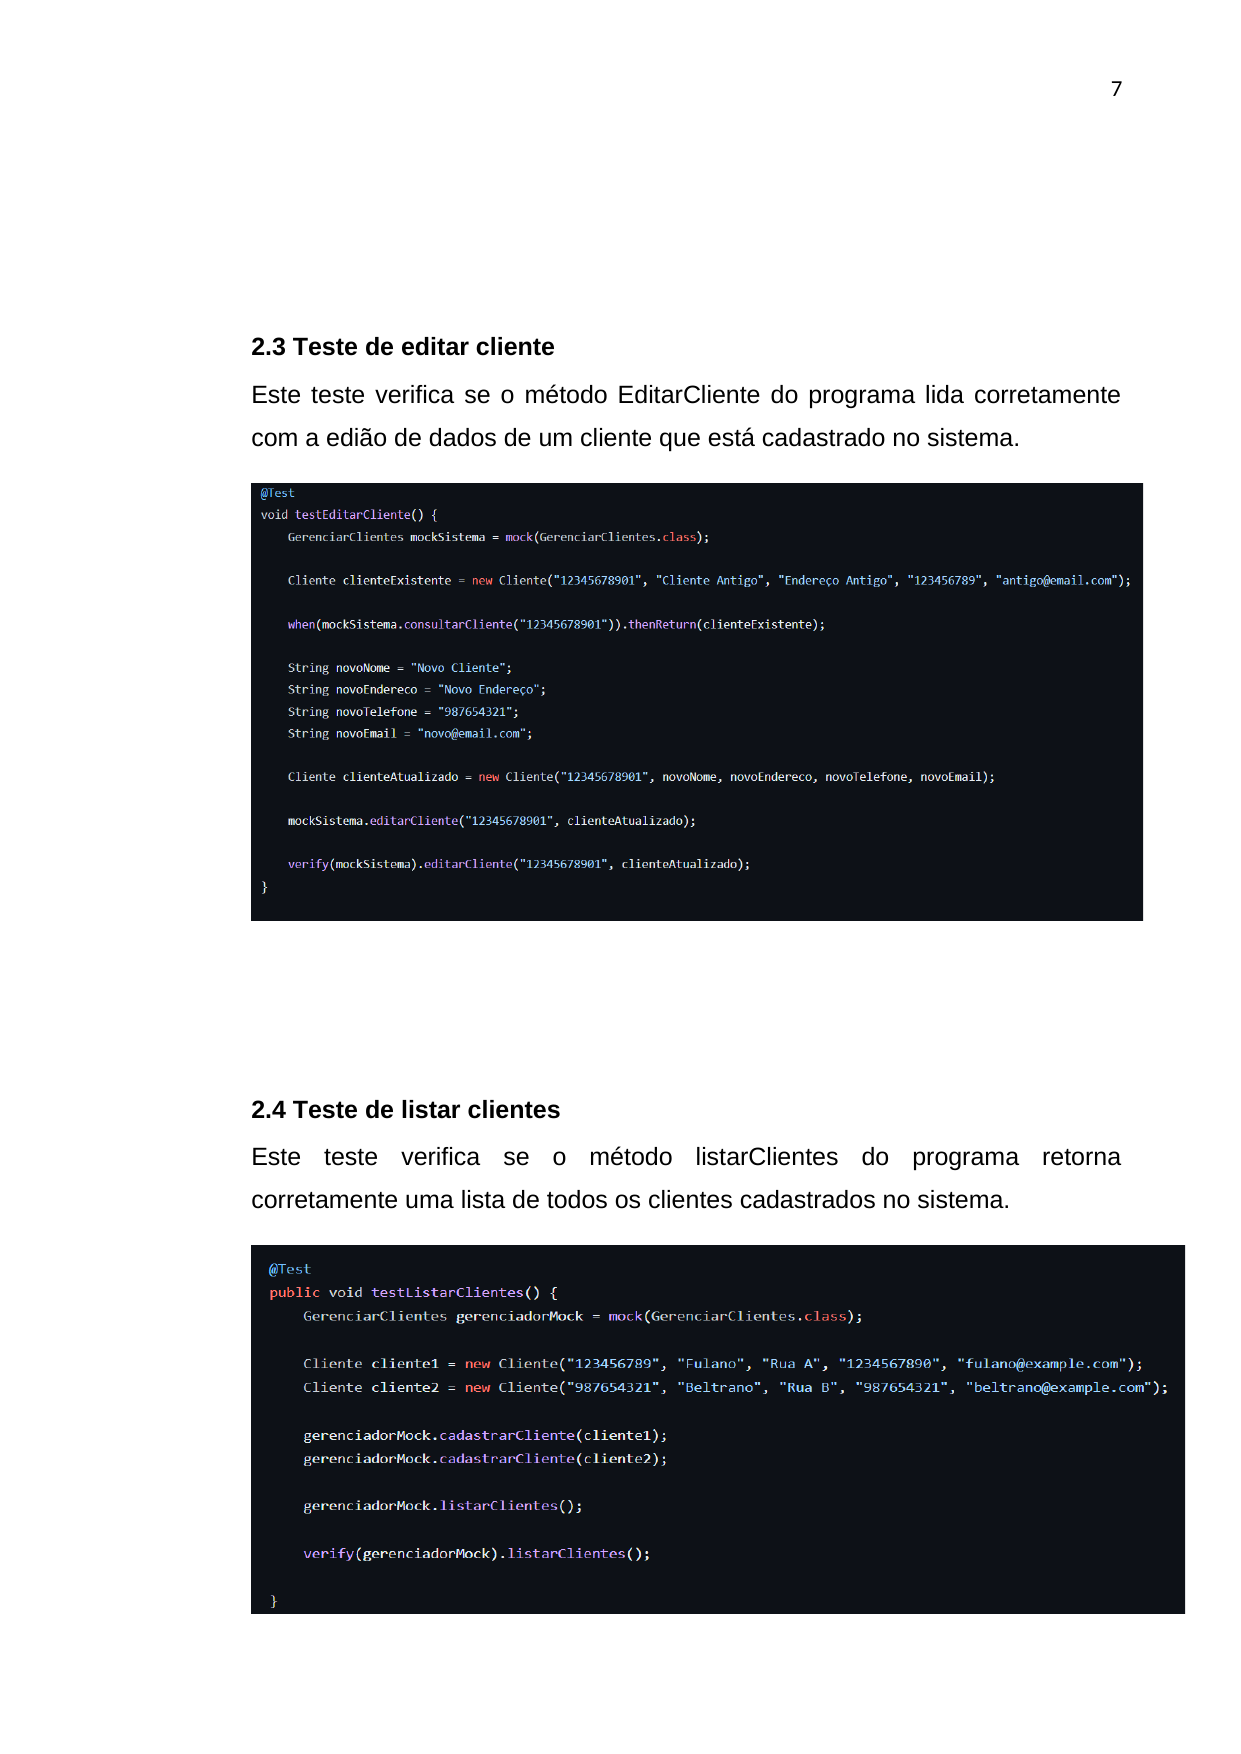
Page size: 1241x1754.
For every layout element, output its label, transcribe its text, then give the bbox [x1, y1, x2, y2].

text 2.4 Teste de listar clientes [177, 1095, 1122, 1123]
text Este teste verifica se o método EditarCliente do programa lida corretamente com a edião de dados de um cliente que está cadastrado no sistema. [251, 380, 1122, 452]
text 2.3 Teste de editar cliente [177, 332, 1122, 361]
picture [251, 483, 1144, 921]
picture [251, 1245, 1186, 1614]
text Este teste verifica se o método listarClientes do programa retorna corretamente uma lista de todos os clientes cadastrados no sistema. [251, 1142, 1122, 1214]
